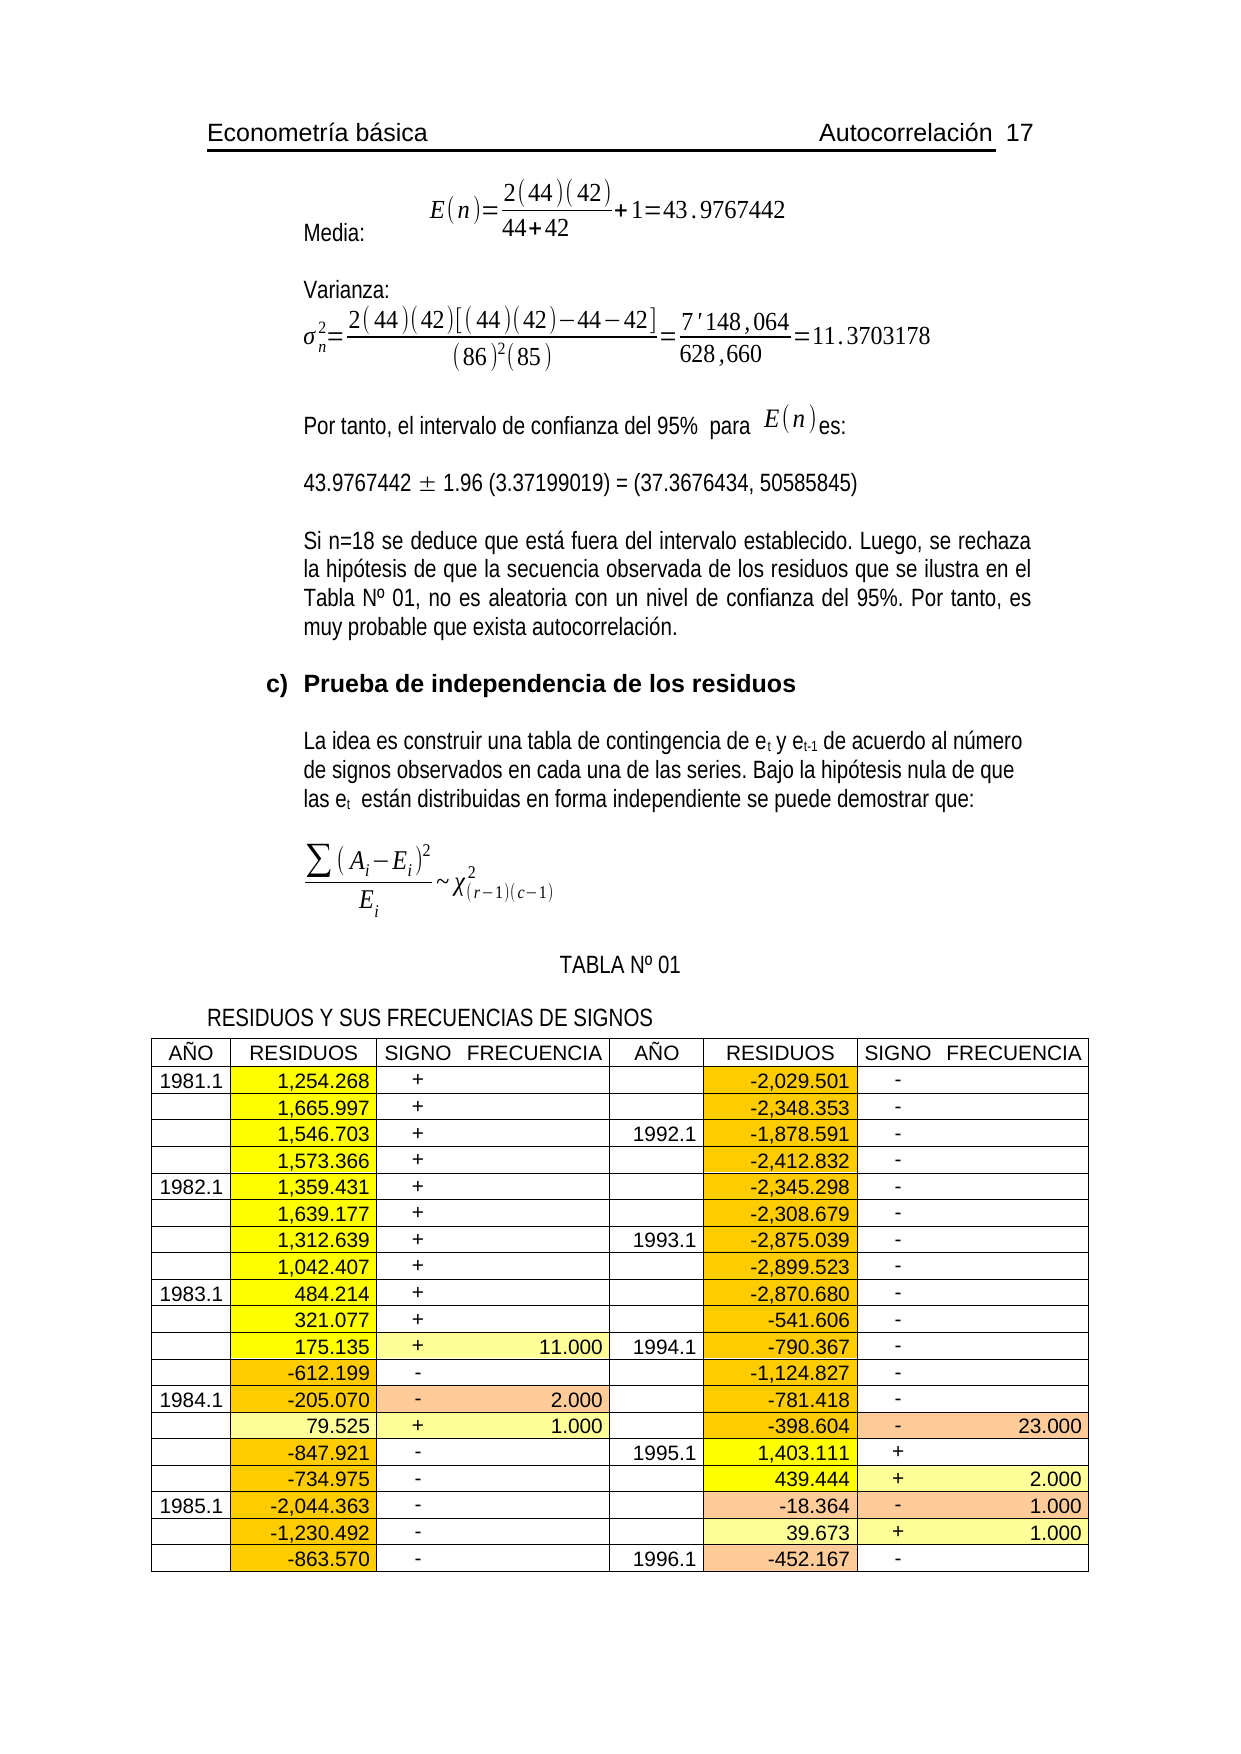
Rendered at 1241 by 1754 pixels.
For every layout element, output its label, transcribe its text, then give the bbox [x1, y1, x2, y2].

table_cell + [377, 1094, 459, 1119]
table_cell [152, 1466, 230, 1491]
table_cell [459, 1360, 609, 1385]
table_cell [459, 1120, 609, 1146]
table_cell [939, 1386, 1088, 1412]
table_cell [152, 1147, 230, 1172]
table_cell -2,412.832 [704, 1147, 857, 1172]
table_cell [610, 1386, 703, 1412]
table_cell + [858, 1439, 939, 1465]
table_cell [152, 1360, 230, 1385]
table_cell 1995.1 [610, 1439, 703, 1465]
table_cell -2,348.353 [704, 1094, 857, 1119]
table_cell [152, 1439, 230, 1465]
table_cell [610, 1147, 703, 1172]
table_cell [610, 1306, 703, 1332]
table_cell - [858, 1253, 939, 1279]
table_cell 1,573.366 [231, 1147, 376, 1172]
table_cell 1,042.407 [231, 1253, 376, 1279]
table_cell 484.214 [231, 1280, 376, 1305]
table_header AÑO [152, 1039, 230, 1066]
table_cell [939, 1200, 1088, 1226]
table_cell -2,308.679 [704, 1200, 857, 1226]
table_cell 1984.1 [152, 1386, 230, 1412]
table_cell 1996.1 [610, 1545, 703, 1571]
table_cell + [377, 1120, 459, 1146]
table_cell -452.167 [704, 1545, 857, 1571]
table_cell [939, 1439, 1088, 1465]
table_cell 1994.1 [610, 1333, 703, 1358]
table_cell - [858, 1120, 939, 1146]
table_cell + [377, 1174, 459, 1199]
table_header AÑO [610, 1039, 703, 1066]
table_cell - [858, 1200, 939, 1226]
table_cell [459, 1492, 609, 1518]
table_cell 1,546.703 [231, 1120, 376, 1146]
table_cell -734.975 [231, 1466, 376, 1491]
table_cell [152, 1227, 230, 1252]
table_cell - [858, 1147, 939, 1172]
table_cell - [858, 1280, 939, 1305]
table_cell + [377, 1200, 459, 1226]
text Si n=18 se deduce que está fuera del intervalo establecido. Luego, se rechaza la hipótesis de que la secuencia observada de los residuos que se ilustra en el Tabla Nº 01, no es aleatoria con un nivel de confianza del 95%. Por tanto, es muy probable que exista autocorrelación. [303, 526, 1033, 640]
table_cell - [858, 1067, 939, 1093]
table_header SIGNO [858, 1039, 939, 1066]
table_cell + [377, 1306, 459, 1332]
table_cell - [377, 1439, 459, 1465]
table_cell - [858, 1360, 939, 1385]
table_cell [939, 1306, 1088, 1332]
table_cell - [377, 1360, 459, 1385]
table_cell [610, 1280, 703, 1305]
table_cell - [858, 1174, 939, 1199]
table_cell - [377, 1492, 459, 1518]
table_cell - [858, 1333, 939, 1358]
table_cell [610, 1067, 703, 1093]
table_cell 1,312.639 [231, 1227, 376, 1252]
table_cell 1983.1 [152, 1280, 230, 1305]
table_cell + [377, 1280, 459, 1305]
table_cell - [377, 1386, 459, 1412]
table_cell + [377, 1413, 459, 1438]
table_cell [610, 1360, 703, 1385]
table_cell 2.000 [939, 1466, 1088, 1491]
table_header FRECUENCIA [939, 1039, 1088, 1066]
table_cell 2.000 [459, 1386, 609, 1412]
table_cell 439.444 [704, 1466, 857, 1491]
table_cell -18.364 [704, 1492, 857, 1518]
table_cell -2,044.363 [231, 1492, 376, 1518]
table_cell [459, 1067, 609, 1093]
table_cell -1,878.591 [704, 1120, 857, 1146]
table_cell [152, 1545, 230, 1571]
table_cell [459, 1253, 609, 1279]
table_cell 1.000 [459, 1413, 609, 1438]
table_cell [459, 1280, 609, 1305]
table_cell 321.077 [231, 1306, 376, 1332]
table_cell + [377, 1067, 459, 1093]
table_cell + [377, 1227, 459, 1252]
table_cell -847.921 [231, 1439, 376, 1465]
table_cell [939, 1227, 1088, 1252]
table_cell [152, 1519, 230, 1544]
table_cell [610, 1492, 703, 1518]
table_cell -2,029.501 [704, 1067, 857, 1093]
table_cell -863.570 [231, 1545, 376, 1571]
table_cell [459, 1466, 609, 1491]
table_cell [459, 1200, 609, 1226]
table_cell 11.000 [459, 1333, 609, 1358]
table_cell [152, 1120, 230, 1146]
table_cell 1982.1 [152, 1174, 230, 1199]
table_cell [939, 1360, 1088, 1385]
table_cell -398.604 [704, 1413, 857, 1438]
table_cell [152, 1253, 230, 1279]
table_cell + [377, 1253, 459, 1279]
table_cell [459, 1519, 609, 1544]
table_cell -2,345.298 [704, 1174, 857, 1199]
table_cell [152, 1333, 230, 1358]
table_cell 175.135 [231, 1333, 376, 1358]
table_cell [610, 1094, 703, 1119]
table_cell - [858, 1492, 939, 1518]
table_header SIGNO [377, 1039, 459, 1066]
table_cell 1993.1 [610, 1227, 703, 1252]
table_cell - [858, 1545, 939, 1571]
table_cell [610, 1519, 703, 1544]
table_cell [610, 1466, 703, 1491]
table_cell 1.000 [939, 1492, 1088, 1518]
table_cell [939, 1545, 1088, 1571]
table_cell - [377, 1545, 459, 1571]
subtitle RESIDUOS Y SUS FRECUENCIAS DE SIGNOS [207, 1003, 1033, 1032]
table_cell [459, 1174, 609, 1199]
text La idea es construir una tabla de contingencia de et y et-1 de acuerdo al número de signos observados en cada una de las series. Bajo la hipótesis nula de que las et están distribuidas en forma independiente se puede demostrar que: [303, 726, 1033, 812]
table_cell -790.367 [704, 1333, 857, 1358]
table_cell + [377, 1333, 459, 1358]
table_cell [459, 1227, 609, 1252]
table_cell [939, 1280, 1088, 1305]
table_cell [610, 1200, 703, 1226]
table_header RESIDUOS [231, 1039, 376, 1066]
table_cell [610, 1174, 703, 1199]
text TABLA Nº 01 [207, 949, 1033, 978]
text 43.9767442 1.96 (3.37199019) = (37.3676434, 50585845) [303, 468, 1033, 497]
text Varianza: [303, 275, 1033, 374]
table_cell [939, 1174, 1088, 1199]
table_cell - [858, 1094, 939, 1119]
table_cell -2,875.039 [704, 1227, 857, 1252]
table_cell 39.673 [704, 1519, 857, 1544]
table_cell 1,639.177 [231, 1200, 376, 1226]
table_cell -1,124.827 [704, 1360, 857, 1385]
text Media: [303, 177, 1033, 246]
table_cell -1,230.492 [231, 1519, 376, 1544]
list Prueba de independencia de los residuos [266, 669, 1033, 698]
table_cell 1992.1 [610, 1120, 703, 1146]
table_cell + [377, 1147, 459, 1172]
table_cell [152, 1306, 230, 1332]
table_cell + [858, 1466, 939, 1491]
table_cell -781.418 [704, 1386, 857, 1412]
table_cell 1,665.997 [231, 1094, 376, 1119]
table_cell 23.000 [939, 1413, 1088, 1438]
table_cell 1.000 [939, 1519, 1088, 1544]
table_cell -612.199 [231, 1360, 376, 1385]
table_cell [459, 1094, 609, 1119]
table_cell 1981.1 [152, 1067, 230, 1093]
text Por tanto, el intervalo de confianza del 95% para es: [303, 402, 1033, 439]
table_cell [939, 1120, 1088, 1146]
table_cell [459, 1306, 609, 1332]
table_cell [939, 1147, 1088, 1172]
table_cell 79.525 [231, 1413, 376, 1438]
table_cell [152, 1094, 230, 1119]
table_cell [939, 1067, 1088, 1093]
table_header RESIDUOS [704, 1039, 857, 1066]
table_cell [152, 1200, 230, 1226]
table_cell -205.070 [231, 1386, 376, 1412]
table_cell - [377, 1519, 459, 1544]
table_cell - [858, 1306, 939, 1332]
table_cell [459, 1147, 609, 1172]
table_cell 1,403.111 [704, 1439, 857, 1465]
table_cell - [858, 1227, 939, 1252]
table_cell 1,254.268 [231, 1067, 376, 1093]
table_cell -2,870.680 [704, 1280, 857, 1305]
table_cell -541.606 [704, 1306, 857, 1332]
table_cell -2,899.523 [704, 1253, 857, 1279]
table_cell [939, 1333, 1088, 1358]
table_cell + [858, 1519, 939, 1544]
table_cell - [377, 1466, 459, 1491]
table_cell 1985.1 [152, 1492, 230, 1518]
table_cell [459, 1439, 609, 1465]
table_header FRECUENCIA [459, 1039, 609, 1066]
table_cell 1,359.431 [231, 1174, 376, 1199]
table_cell [610, 1253, 703, 1279]
table_cell [459, 1545, 609, 1571]
table_cell - [858, 1386, 939, 1412]
table_cell [939, 1253, 1088, 1279]
table_cell - [858, 1413, 939, 1438]
table_cell [152, 1413, 230, 1438]
table_cell [610, 1413, 703, 1438]
table_cell [939, 1094, 1088, 1119]
